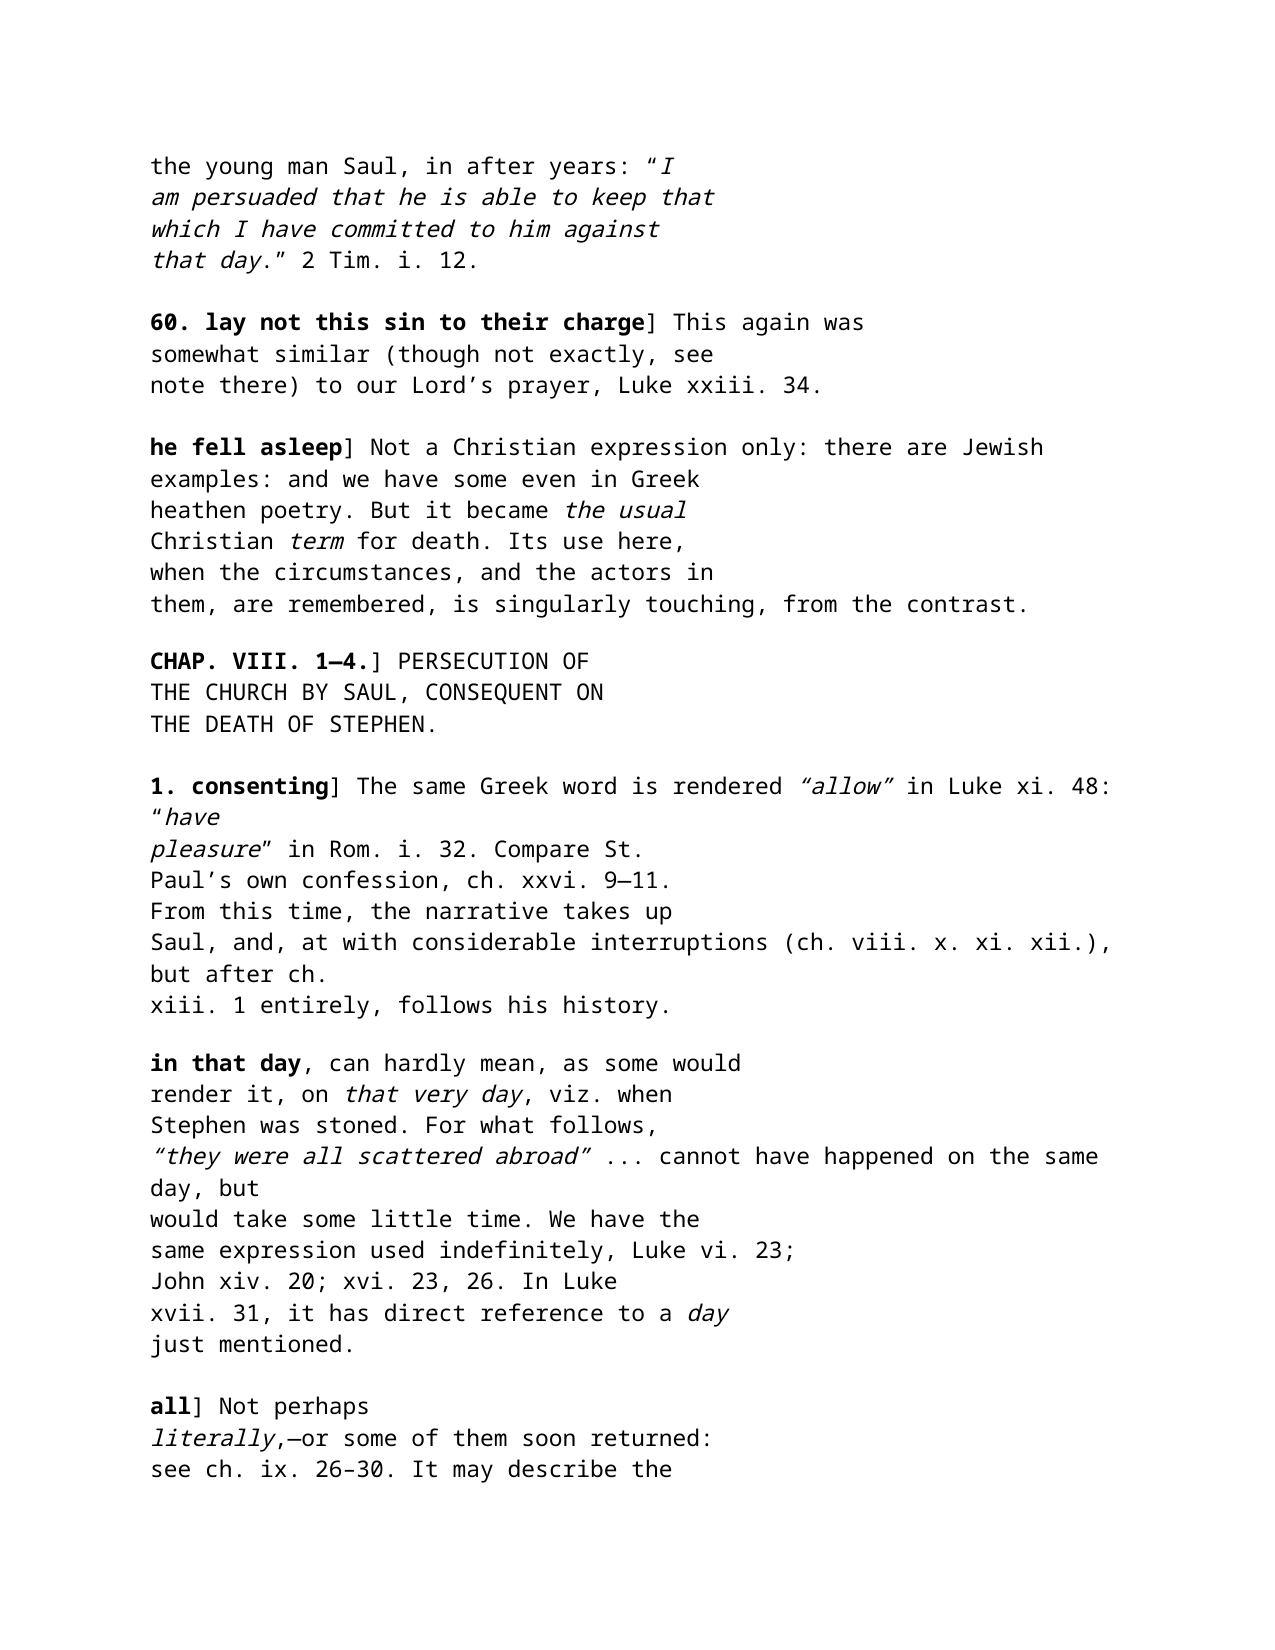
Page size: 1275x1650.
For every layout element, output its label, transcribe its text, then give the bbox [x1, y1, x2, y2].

text 1. consenting] The same Greek word is rendered “allow” in Luke xi. 48: “have pleasure” in Rom. i. 32. Compare St. Paul’s own confession, ch. xxvi. 9—11. From this time, the narrative takes up Saul, and, at with considerable interruptions (ch. viii. x. xi. xii.), but after ch. xiii. 1 entirely, follows his history. [150, 770, 1125, 1046]
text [150, 150, 1125, 275]
text in that day, can hardly mean, as some would render it, on that very day, viz. when Stephen was stoned. For what follows, “they were all scattered abroad” ... cannot have happened on the same day, but would take some little time. We have the same expression used indefinitely, Luke vi. 23; John xiv. 20; xvi. 23, 26. In Luke xvii. 31, it has direct reference to a day just mentioned. [150, 1046, 1125, 1359]
text he fell asleep] Not a Christian expression only: there are Jewish examples: and we have some even in Greek heathen poetry. But it became the usual Christian term for death. Its use here, when the circumstances, and the actors in them, are remembered, is singularly touching, from the contrast. [150, 431, 1125, 645]
text 60. lay not this sin to their charge] This again was somewhat similar (though not exactly, see note there) to our Lord’s prayer, Luke xxiii. 34. [150, 306, 1125, 400]
text CHAP. VIII. 1—4.] PERSECUTION OF THE CHURCH BY SAUL, CONSEQUENT ON THE DEATH OF STEPHEN. [150, 645, 1125, 739]
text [150, 1390, 1125, 1484]
